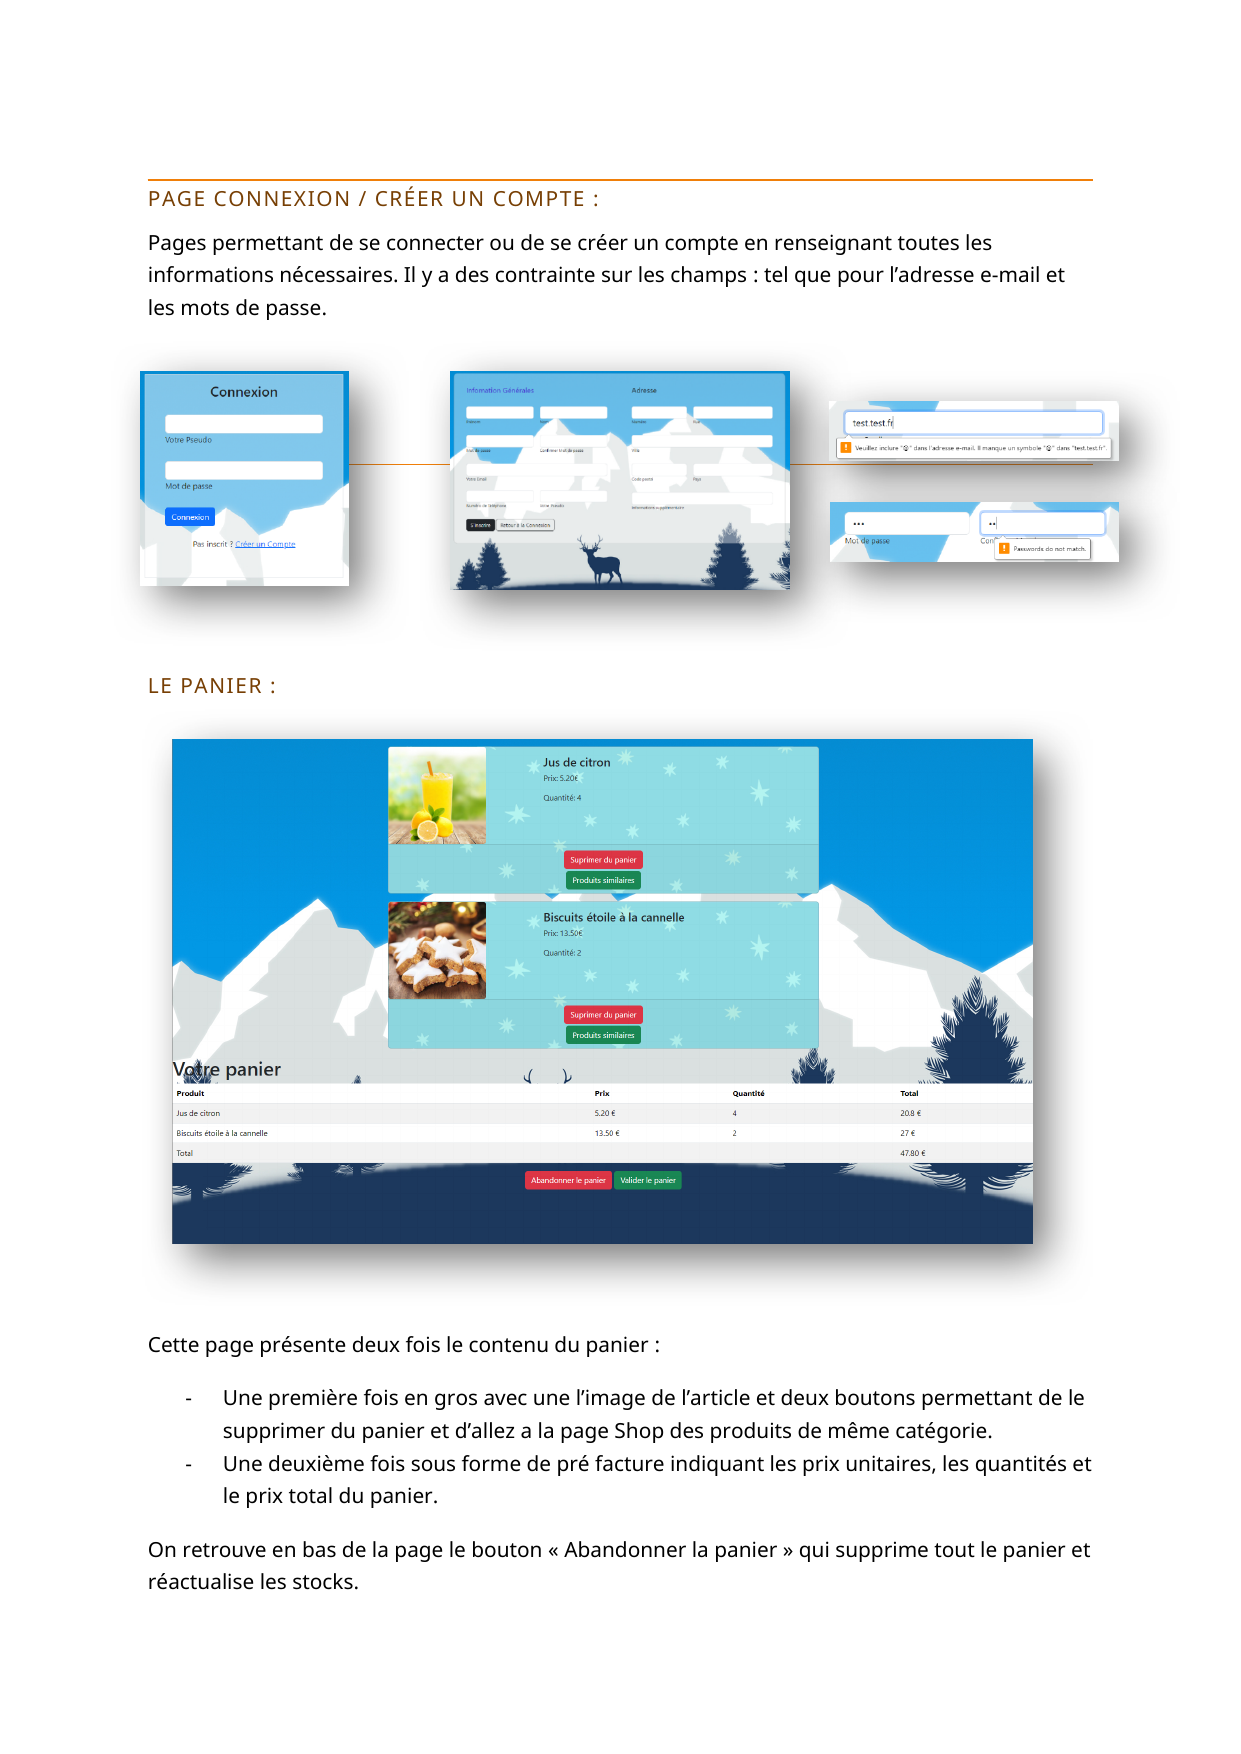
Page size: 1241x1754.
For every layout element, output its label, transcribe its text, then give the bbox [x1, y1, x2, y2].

list Une première fois en gros avec une l’image de l’article et deux boutons permettant de le supprimer du panier et d’allez a la page Shop des produits de même catégorie. [185, 1383, 1093, 1444]
subtitle Page Connexion / Créer un COMPTE : [148, 181, 1093, 213]
text Pages permettant de se connecter ou de se créer un compte en renseignant toutes les informations nécessaires. Il y a des contrainte sur les champs : tel que pour l’adresse e-mail et les mots de passe. [148, 228, 1093, 321]
subtitle Le panier : [148, 465, 1093, 699]
picture [830, 502, 1119, 562]
picture [450, 374, 790, 590]
text On retrouve en bas de la page le bouton « Abandonner la panier » qui supprime tout le panier et réactualise les stocks. [148, 1535, 1093, 1596]
picture [140, 375, 349, 586]
picture [829, 401, 1119, 461]
list Une deuxième fois sous forme de pré facture indiquant les prix unitaires, les quantités et le prix total du panier. [185, 1449, 1093, 1510]
text Cette page présente deux fois le contenu du panier : [148, 1330, 1093, 1358]
picture [172, 747, 1033, 1244]
